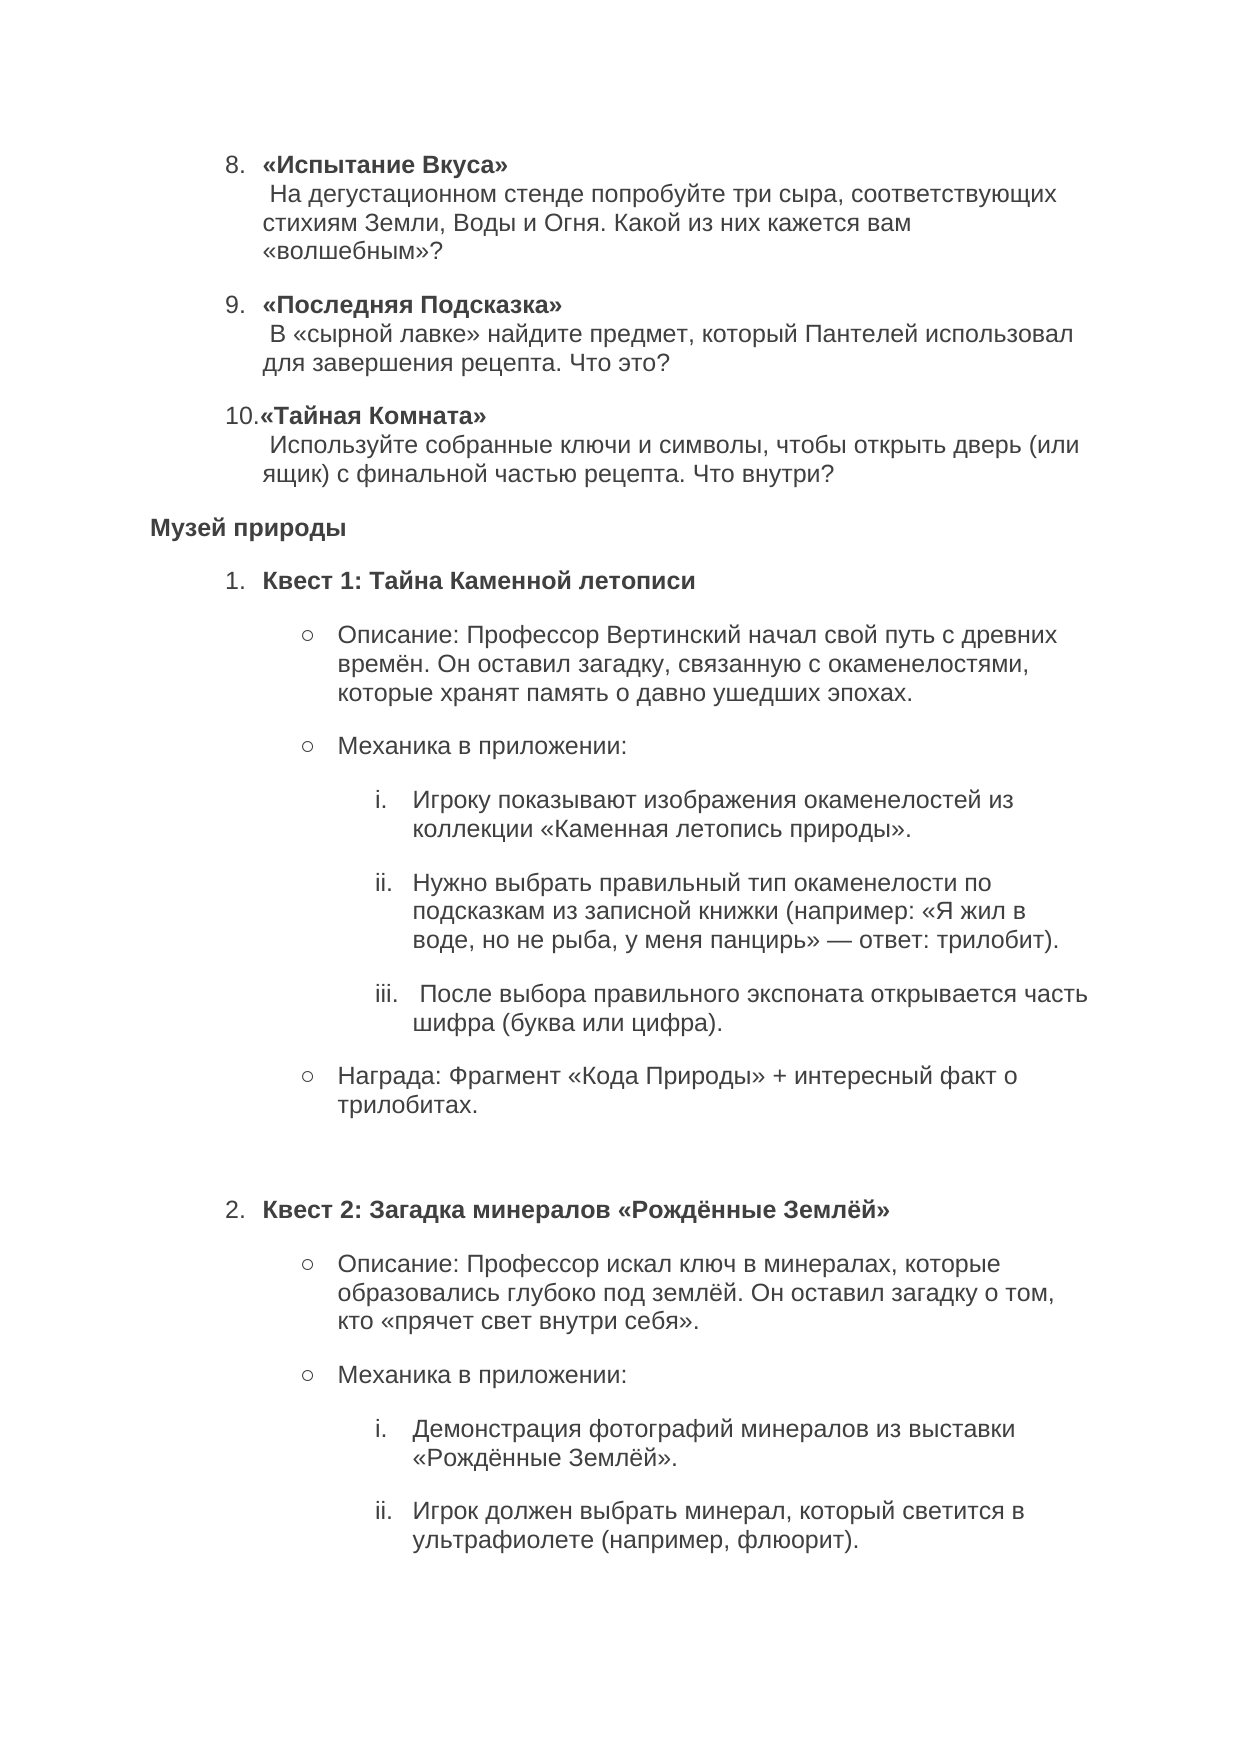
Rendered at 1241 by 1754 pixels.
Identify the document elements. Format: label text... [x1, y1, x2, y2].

text ○ Механика в приложении: [300, 731, 1090, 760]
text 1. Квест 1: Тайна Каменной летописи [225, 566, 1090, 595]
text ○ Описание: Профессор искал ключ в минералах, которые образовались глубоко под землёй. Он оставил загадку о том, кто «прячет свет внутри себя». [300, 1249, 1090, 1335]
text ○ Механика в приложении: [300, 1360, 1090, 1389]
text i. Демонстрация фотографий минералов из выставки «Рождённые Землёй». [375, 1414, 1090, 1471]
text 9. «Последняя Подсказка» В «сырной лавке» найдите предмет, который Пантелей использовал для завершения рецепта. Что это? [225, 290, 1090, 376]
text Музей природы [150, 512, 1090, 541]
text i. Игроку показывают изображения окаменелостей из коллекции «Каменная летопись природы». [375, 785, 1090, 842]
text ii. Нужно выбрать правильный тип окаменелости по подсказкам из записной книжки (например: «Я жил в воде, но не рыба, у меня панцирь» — ответ: трилобит). [375, 867, 1090, 954]
text 2. Квест 2: Загадка минералов «Рождённые Землёй» [225, 1195, 1090, 1224]
text iii. После выбора правильного экспоната открывается часть шифра (буква или цифра). [375, 979, 1090, 1036]
text ○ Награда: Фрагмент «Кода Природы» + интересный факт о трилобитах. [300, 1061, 1090, 1119]
text 10.«Тайная Комната» Используйте собранные ключи и символы, чтобы открыть дверь (или ящик) с финальной частью рецепта. Что внутри? [225, 401, 1090, 487]
text ○ Описание: Профессор Вертинский начал свой путь с древних времён. Он оставил загадку, связанную с окаменелостями, которые хранят память о давно ушедших эпохах. [300, 620, 1090, 706]
text ii. Игрок должен выбрать минерал, который светится в ультрафиолете (например, флюорит). [375, 1496, 1090, 1554]
text 8. «Испытание Вкуса» На дегустационном стенде попробуйте три сыра, соответствующих стихиям Земли, Воды и Огня. Какой из них кажется вам «волшебным»? [225, 150, 1090, 265]
